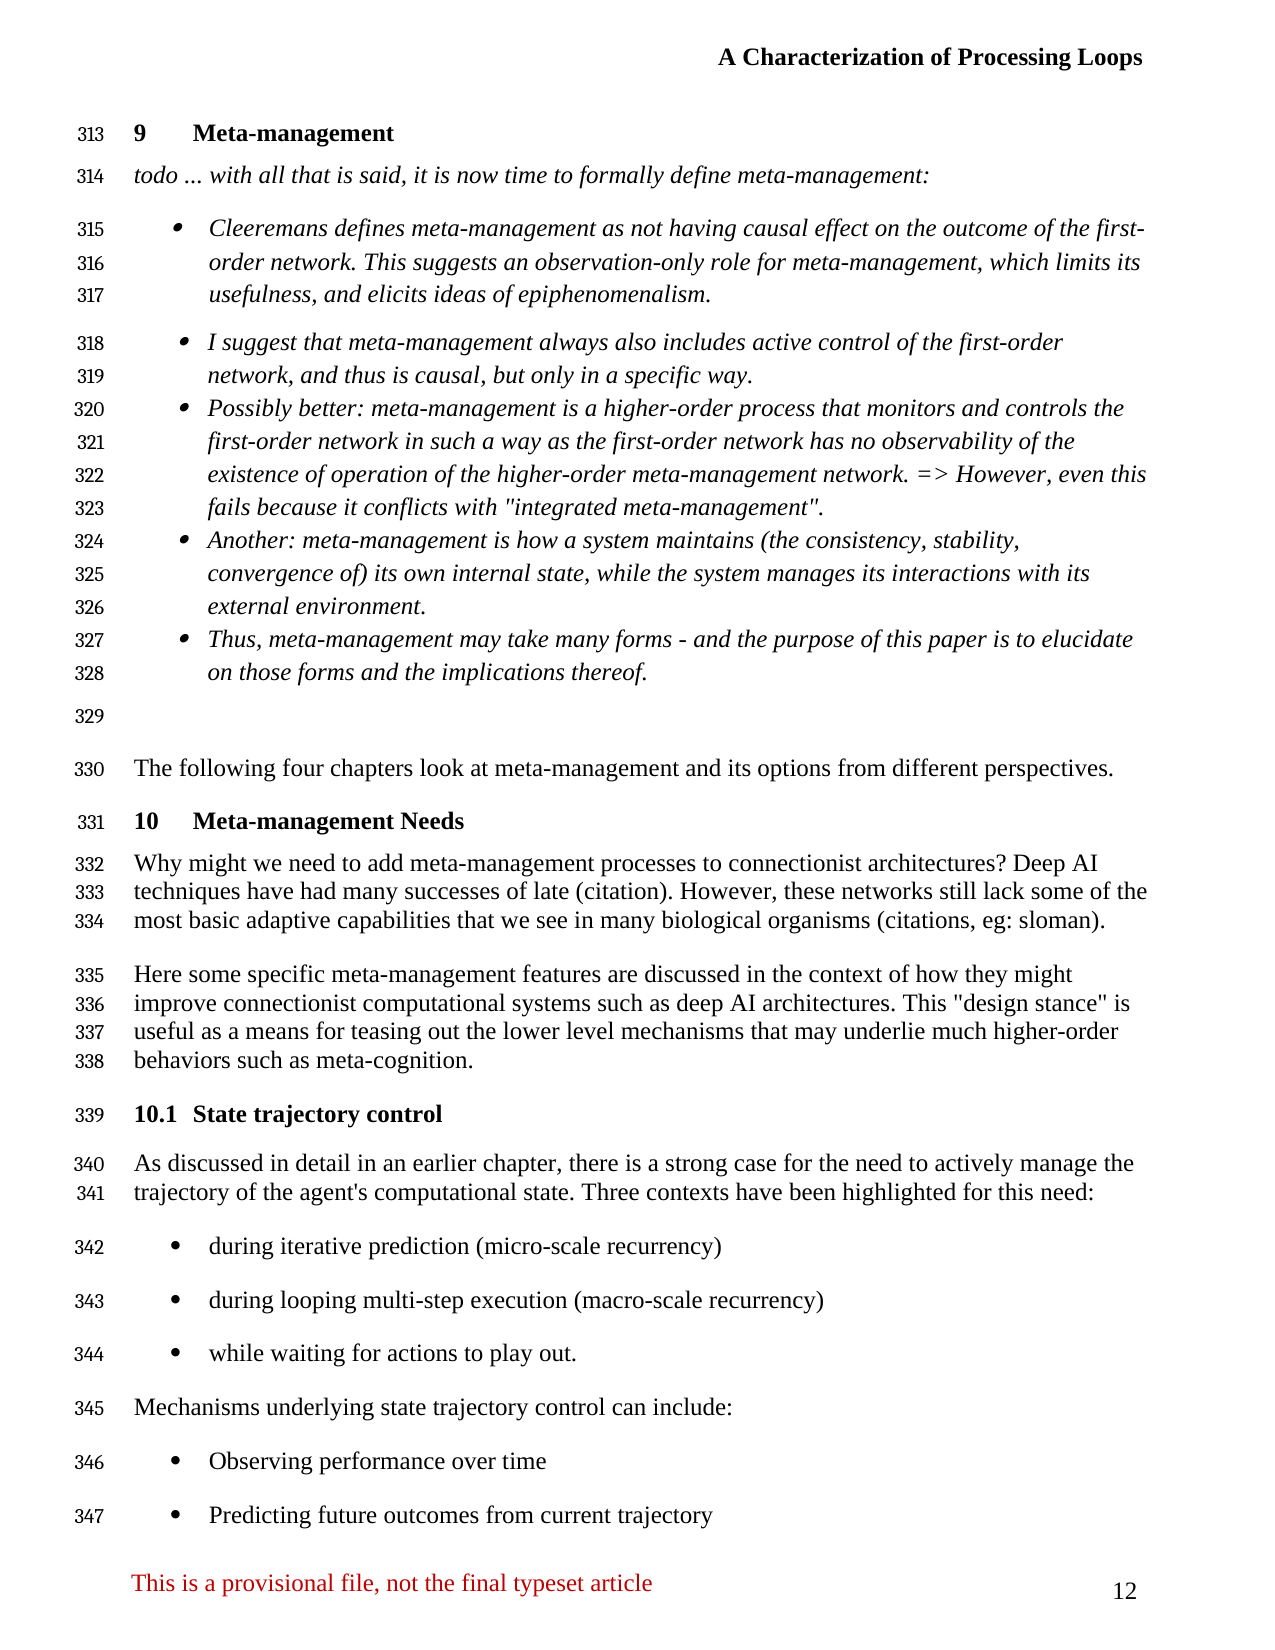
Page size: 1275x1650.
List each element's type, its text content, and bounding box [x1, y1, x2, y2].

list Cleeremans defines meta-management as not having causal effect on the outcome of the first-order network. This suggests an observation-only role for meta-management, which limits its usefulness, and elicits ideas of epiphenomenalism. [171, 213, 1152, 308]
list Another: meta-management is how a system maintains (the consistency, stability, convergence of) its own internal state, while the system manages its interactions with its external environment. [178, 525, 1152, 620]
list while waiting for actions to play out. [171, 1338, 1152, 1367]
text Mechanisms underlying state trajectory control can include: [133, 1392, 1152, 1421]
list during iterative prediction (micro-scale recurrency) [171, 1231, 1152, 1260]
subtitle Meta-management [133, 118, 1152, 147]
subtitle Meta-management Needs [133, 806, 1152, 835]
list I suggest that meta-management always also includes active control of the first-order network, and thus is causal, but only in a specific way. [178, 327, 1152, 389]
subtitle State trajectory control [133, 1099, 1152, 1128]
list Predicting future outcomes from current trajectory [171, 1500, 1152, 1528]
text As discussed in detail in an earlier chapter, there is a strong case for the need to actively manage the trajectory of the agent's computational state. Three contexts have been highlighted for this need: [133, 1148, 1152, 1206]
text The following four chapters look at meta-management and its options from different perspectives. [133, 753, 1152, 781]
list during looping multi-step execution (macro-scale recurrency) [171, 1285, 1152, 1313]
text todo ... with all that is said, it is now time to formally define meta-management: [133, 160, 1152, 188]
list Possibly better: meta-management is a higher-order process that monitors and controls the first-order network in such a way as the first-order network has no observability of the existence of operation of the higher-order meta-management network. => However, even this fails because it conflicts with "integrated meta-management". [178, 393, 1152, 521]
text Here some specific meta-management features are discussed in the context of how they might improve connectionist computational systems such as deep AI architectures. This "design stance" is useful as a means for teasing out the lower level mechanisms that may underlie much higher-order behaviors such as meta-cognition. [133, 959, 1152, 1074]
list Observing performance over time [171, 1446, 1152, 1475]
list Thus, meta-management may take many forms - and the purpose of this paper is to elucidate on those forms and the implications thereof. [178, 624, 1152, 686]
text Why might we need to add meta-management processes to connectionist architectures? Deep AI techniques have had many successes of late (citation). However, these networks still lack some of the most basic adaptive capabilities that we see in many biological organisms (citations, eg: sloman). [133, 848, 1152, 934]
